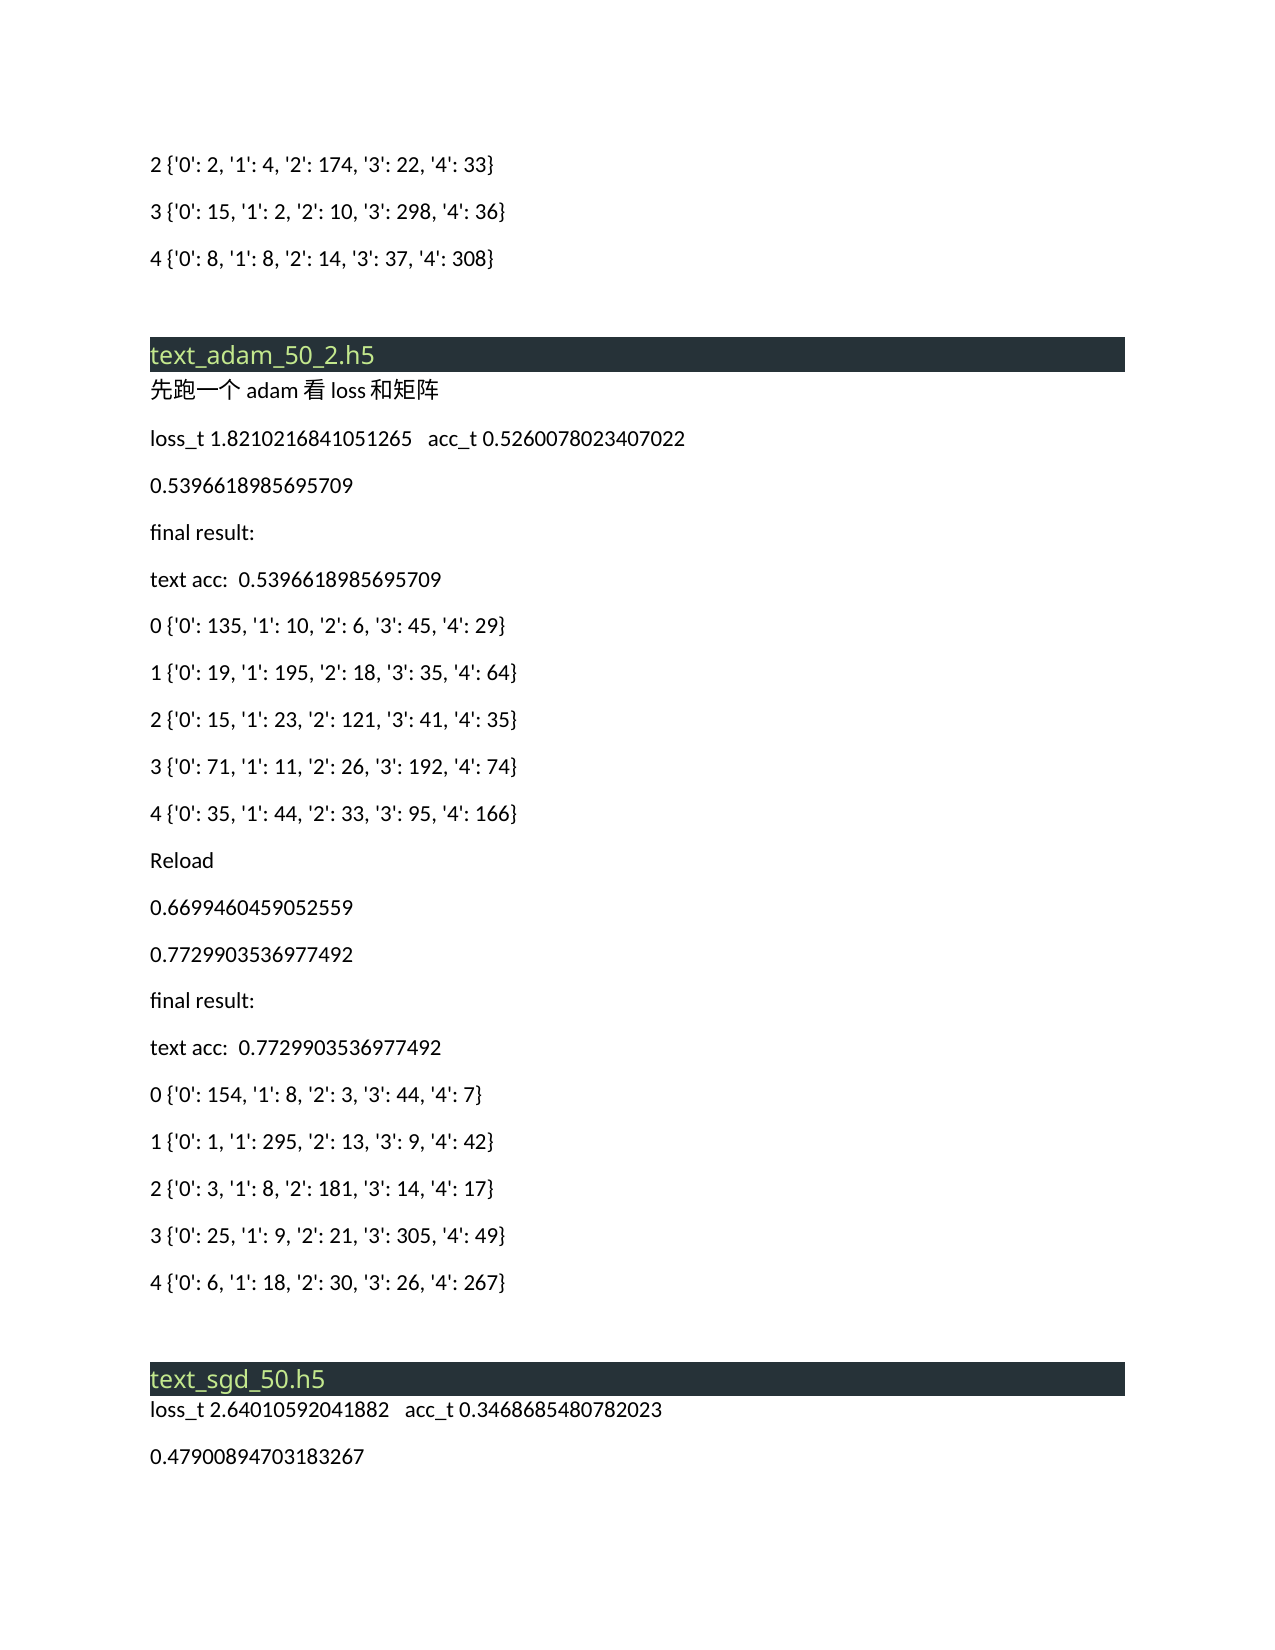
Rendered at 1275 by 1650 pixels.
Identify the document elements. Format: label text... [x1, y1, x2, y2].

text 先跑一个adam看loss和矩阵 [150, 372, 1125, 405]
text text acc: 0.7729903536977492 [150, 1033, 1125, 1061]
text 4 {'0': 35, '1': 44, '2': 33, '3': 95, '4': 166} [150, 799, 1125, 827]
text text_adam_50_2.h5 [150, 337, 1125, 372]
text 0.5396618985695709 [150, 471, 1125, 499]
text loss_t 2.64010592041882 acc_t 0.3468685480782023 [150, 1396, 1125, 1424]
text 2 {'0': 15, '1': 23, '2': 121, '3': 41, '4': 35} [150, 705, 1125, 733]
text 2 {'0': 2, '1': 4, '2': 174, '3': 22, '4': 33} [150, 150, 1125, 178]
text 4 {'0': 8, '1': 8, '2': 14, '3': 37, '4': 308} [150, 244, 1125, 272]
text 1 {'0': 1, '1': 295, '2': 13, '3': 9, '4': 42} [150, 1127, 1125, 1155]
text 0.47900894703183267 [150, 1442, 1125, 1471]
text 1 {'0': 19, '1': 195, '2': 18, '3': 35, '4': 64} [150, 658, 1125, 686]
text 3 {'0': 25, '1': 9, '2': 21, '3': 305, '4': 49} [150, 1221, 1125, 1249]
text 2 {'0': 3, '1': 8, '2': 181, '3': 14, '4': 17} [150, 1174, 1125, 1202]
text text acc: 0.5396618985695709 [150, 565, 1125, 593]
text Reload [150, 846, 1125, 874]
text text_sgd_50.h5 [150, 1362, 1125, 1396]
text 0 {'0': 135, '1': 10, '2': 6, '3': 45, '4': 29} [150, 612, 1125, 639]
text 0.7729903536977492 [150, 940, 1125, 968]
text loss_t 1.8210216841051265 acc_t 0.5260078023407022 [150, 424, 1125, 452]
text 0 {'0': 154, '1': 8, '2': 3, '3': 44, '4': 7} [150, 1080, 1125, 1108]
text 4 {'0': 6, '1': 18, '2': 30, '3': 26, '4': 267} [150, 1268, 1125, 1296]
text 0.6699460459052559 [150, 893, 1125, 921]
text final result: [150, 987, 1125, 1014]
text final result: [150, 518, 1125, 546]
text 3 {'0': 71, '1': 11, '2': 26, '3': 192, '4': 74} [150, 752, 1125, 780]
text 3 {'0': 15, '1': 2, '2': 10, '3': 298, '4': 36} [150, 197, 1125, 225]
